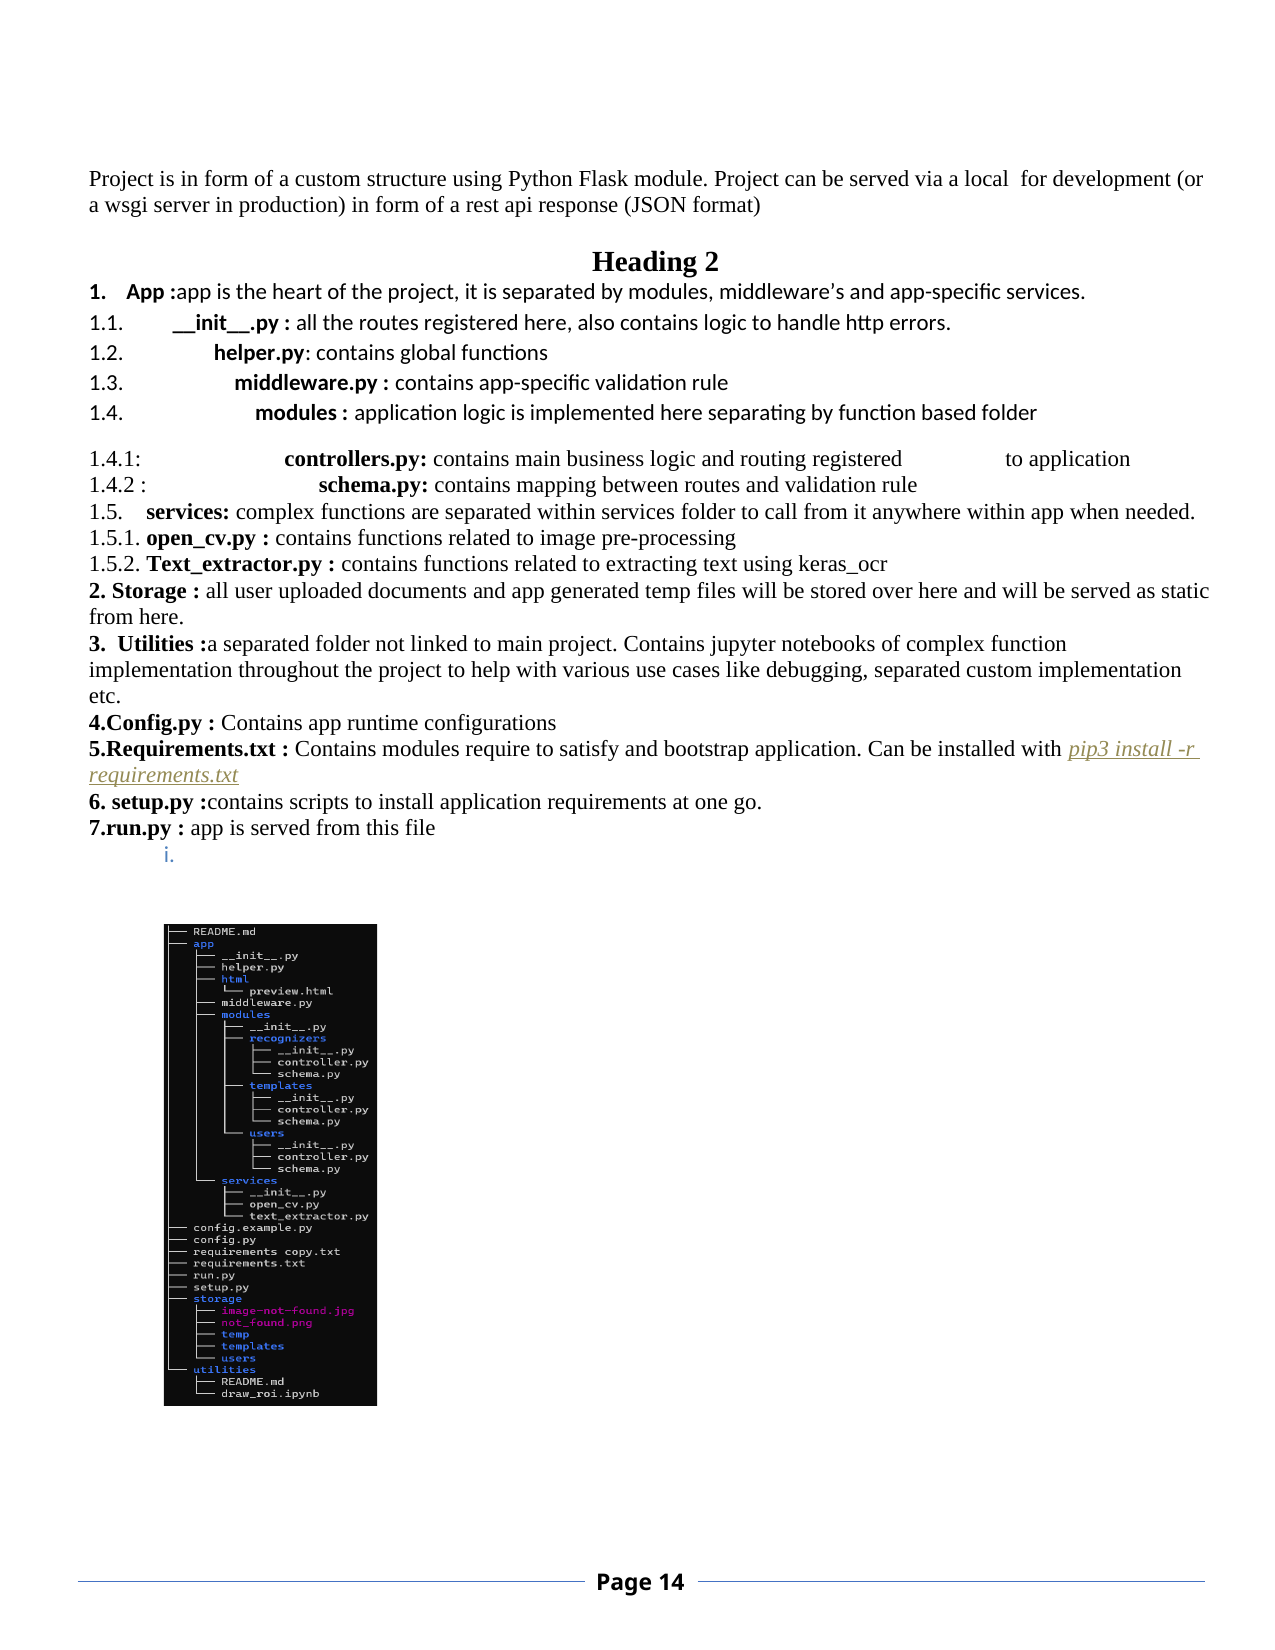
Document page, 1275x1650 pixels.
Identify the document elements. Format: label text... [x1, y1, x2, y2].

list modules : application logic is implemented here separating by function based folder [89, 398, 1216, 426]
text Project is in form of a custom structure using Python Flask module. Project can be served via a local for development (or a wsgi server in production) in form of a rest api response (JSON format) [89, 165, 1216, 217]
text 1.5. services: complex functions are separated within services folder to call from it anywhere within app when needed. [89, 498, 1216, 524]
text 5.Requirements.txt : Contains modules require to satisfy and bootstrap application. Can be installed with pip3 install -r requirements.txt [89, 735, 1216, 788]
text 1.4.2 : schema.py: contains mapping between routes and validation rule [89, 471, 1216, 498]
text 1.5.2. Text_extractor.py : contains functions related to extracting text using keras_ocr [89, 551, 1216, 577]
text 6. setup.py :contains scripts to install application requirements at one go. [89, 788, 1216, 814]
text 4.Config.py : Contains app runtime configurations [89, 709, 1216, 735]
text 7.run.py : app is served from this file [89, 814, 1216, 840]
text 1.5.1. open_cv.py : contains functions related to image pre-processing [89, 524, 1216, 551]
text 3. Utilities :a separated folder not linked to main project. Contains jupyter notebooks of complex function implementation throughout the project to help with various use cases like debugging, separated custom implementation etc. [89, 629, 1216, 709]
text 1.4.1: controllers.py: contains main business logic and routing registered to application [89, 445, 1216, 471]
list __init__.py : all the routes registered here, also contains logic to handle http errors. [89, 308, 1216, 336]
list App :app is the heart of the project, it is separated by modules, middleware’s and app-specific services. [89, 277, 1216, 305]
text 2. Storage : all user uploaded documents and app generated temp files will be stored over here and will be served as static from here. [89, 577, 1216, 629]
list middleware.py : contains app-specific validation rule [89, 368, 1216, 396]
list helper.py: contains global functions [89, 338, 1216, 366]
picture [163, 924, 378, 1406]
